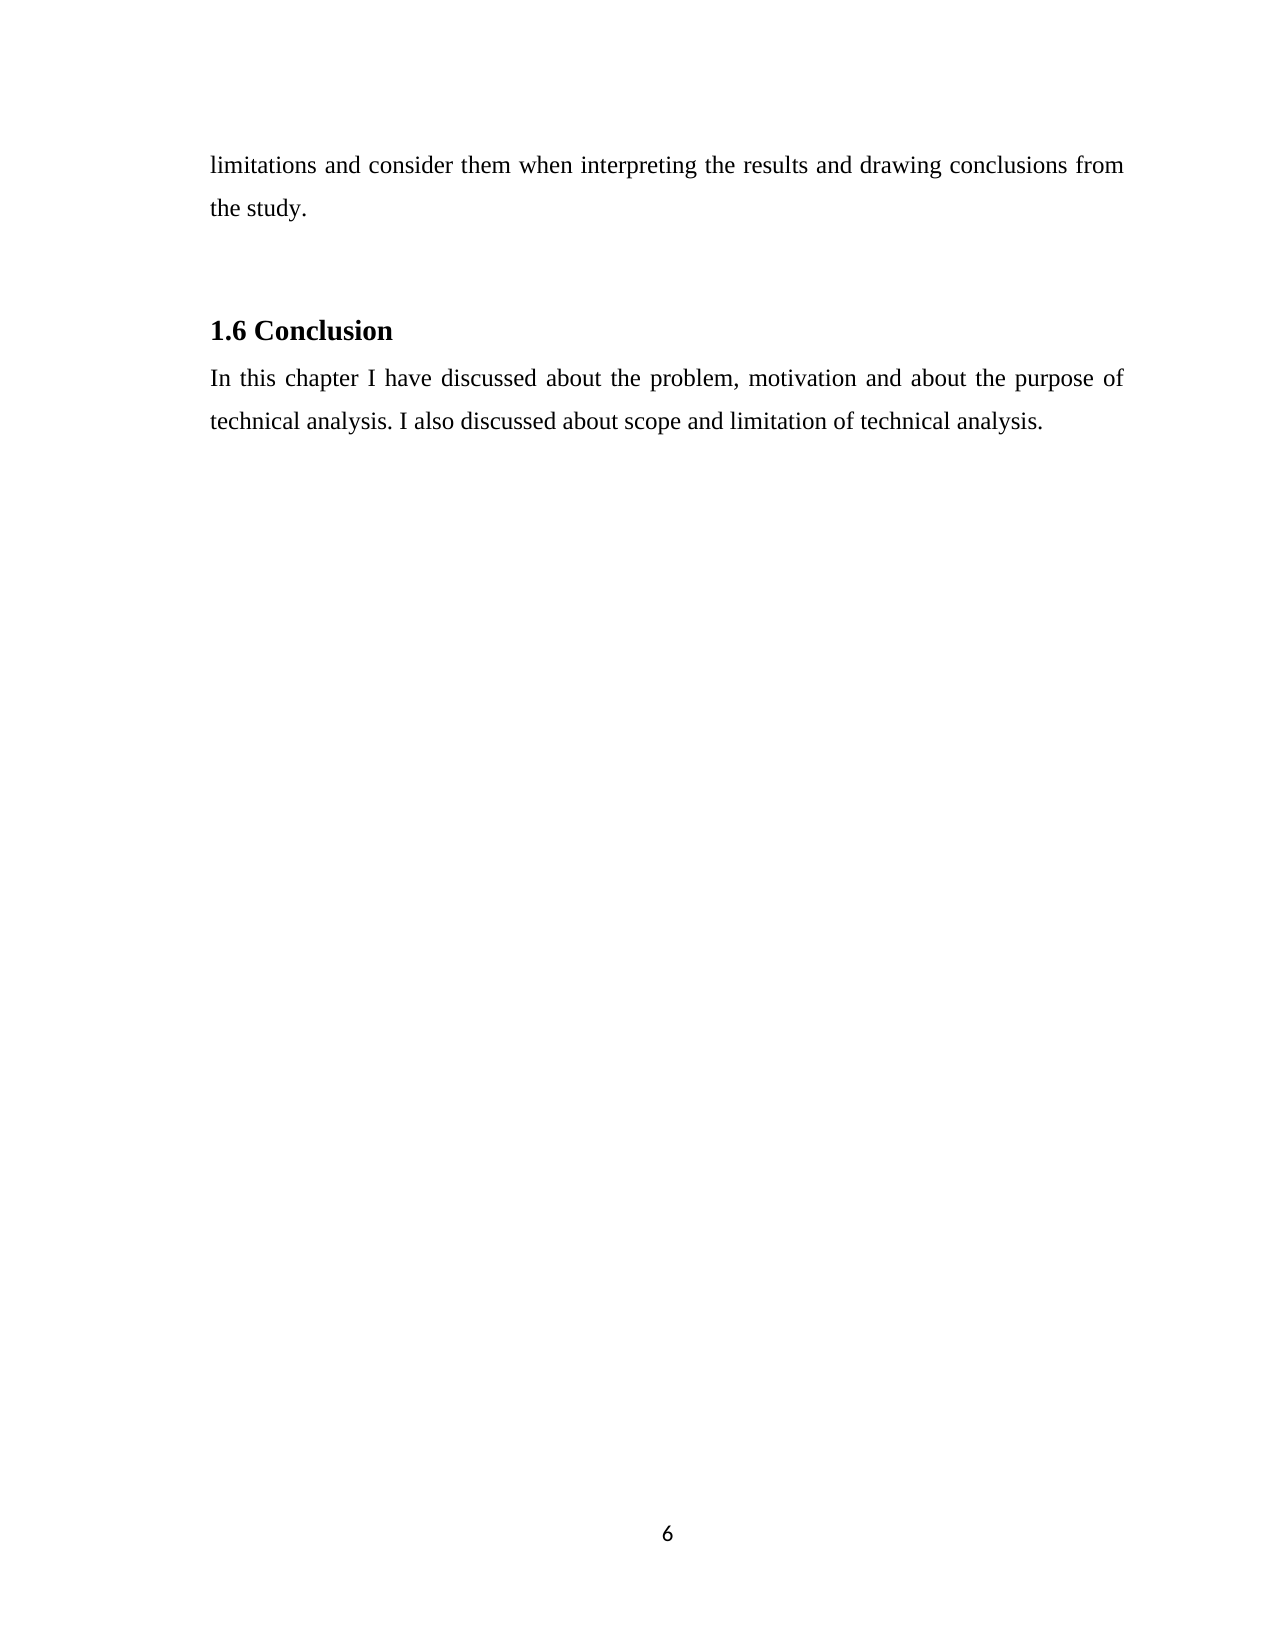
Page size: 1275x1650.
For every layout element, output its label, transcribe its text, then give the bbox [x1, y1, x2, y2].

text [210, 150, 1125, 222]
subtitle 1.6 Conclusion [210, 313, 1125, 346]
text In this chapter I have discussed about the problem, motivation and about the purpose of technical analysis. I also discussed about scope and limitation of technical analysis. [210, 363, 1125, 435]
